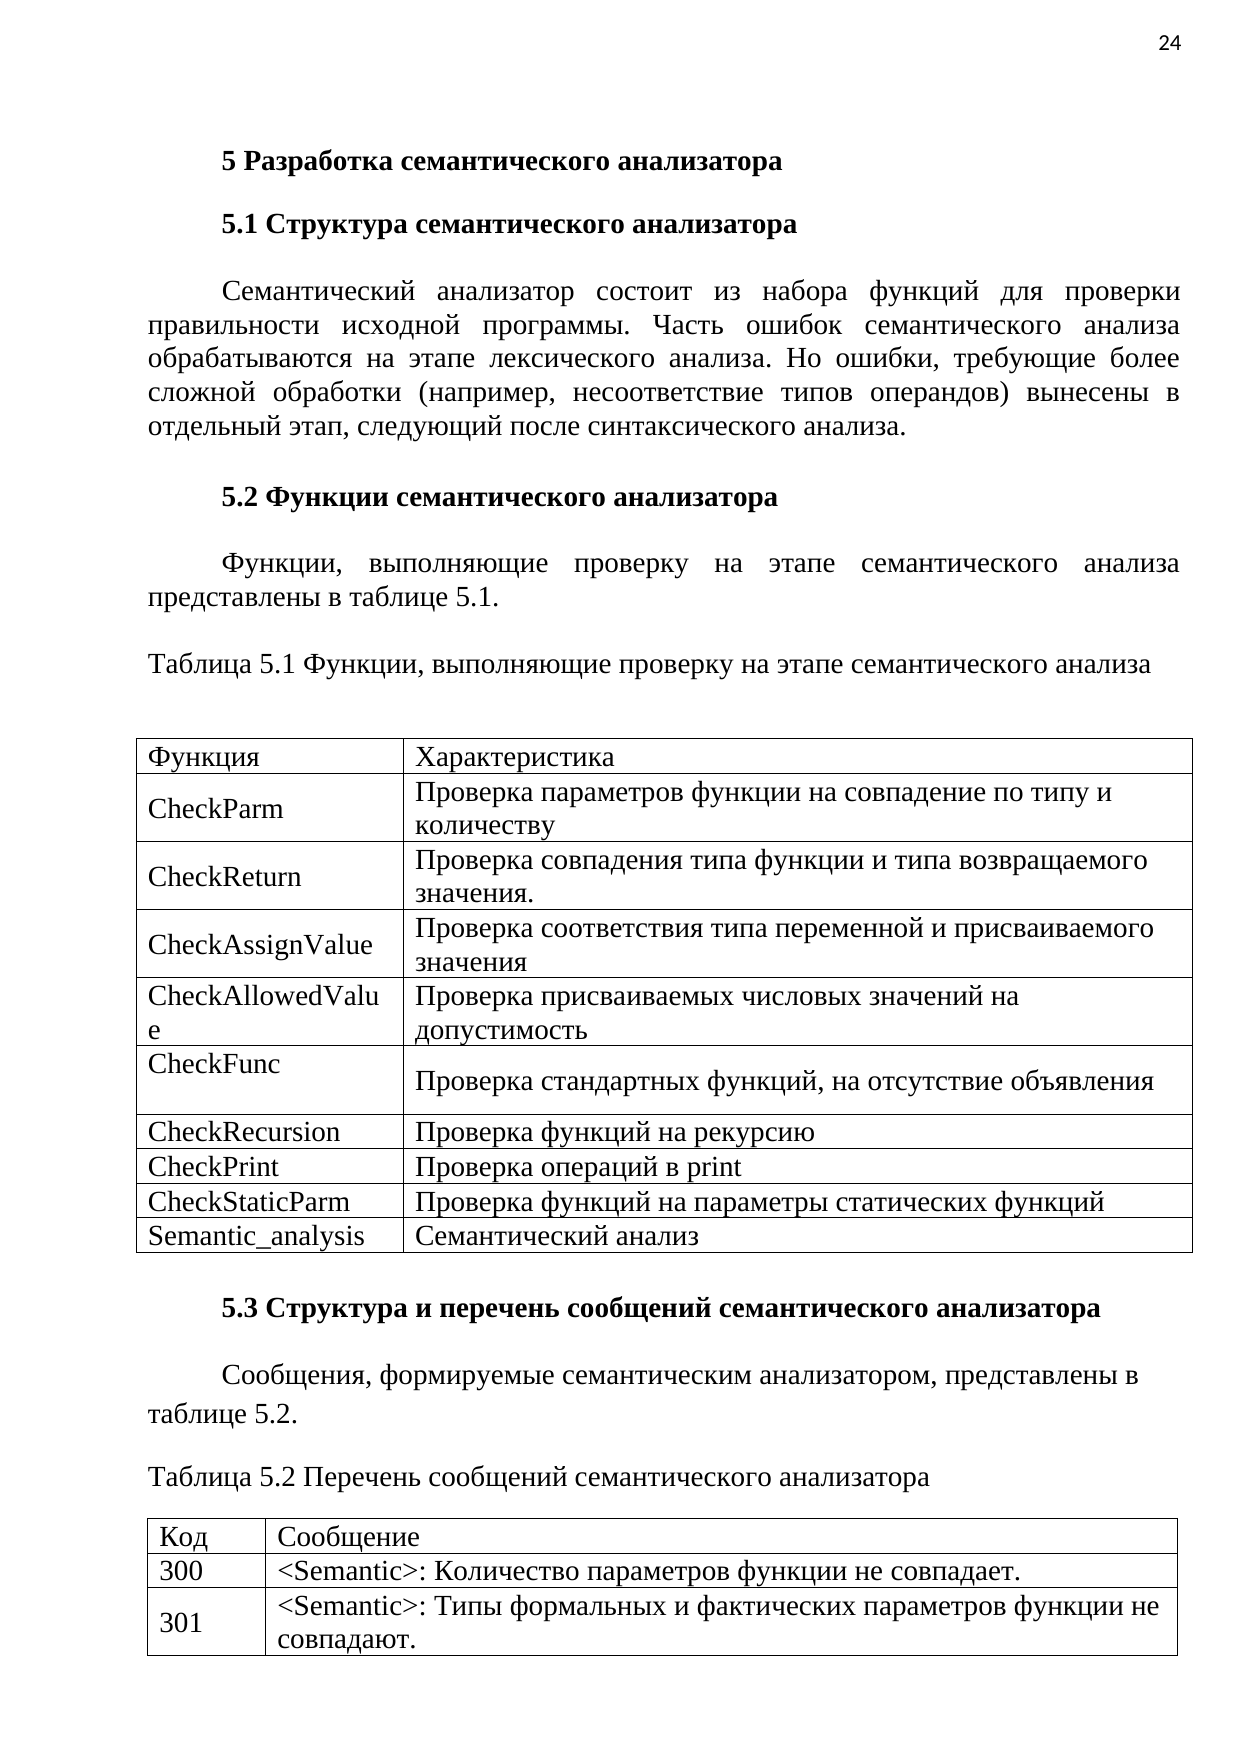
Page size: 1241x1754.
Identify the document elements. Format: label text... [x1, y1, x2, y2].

table_cell Проверка соответствия типа переменной и присваиваемого значения [404, 910, 1192, 977]
text Семантический анализатор состоит из набора функций для проверки правильности исходной программы. Часть ошибок семантического анализа обрабатываются на этапе лексического анализа. Но ошибки, требующие более сложной обработки (например, несоответствие типов операндов) вынесены в отдельный этап, следующий после синтаксического анализа. [148, 273, 1181, 441]
table_cell Проверка функций на параметры статических функций [404, 1184, 1192, 1217]
table_cell CheckFunc [137, 1046, 403, 1113]
subtitle 5.3 Структура и перечень сообщений семантического анализатора [148, 1290, 1181, 1324]
table_cell CheckAllowedValue [137, 978, 403, 1045]
table_header Код [148, 1519, 265, 1552]
table_cell CheckParm [137, 774, 403, 841]
table_cell Семантический анализ [404, 1218, 1192, 1252]
table_header Сообщение [266, 1519, 1177, 1552]
table_cell Проверка совпадения типа функции и типа возвращаемого значения. [404, 842, 1192, 909]
table_cell <Semantic>: Количество параметров функции не совпадает. [266, 1554, 1177, 1587]
text Таблица 5.1 Функции, выполняющие проверку на этапе семантического анализа [148, 646, 1181, 680]
table_cell Проверка операций в print [404, 1149, 1192, 1183]
table_cell Проверка присваиваемых числовых значений на допустимость [404, 978, 1192, 1045]
table_cell CheckRecursion [137, 1115, 403, 1148]
table_cell Проверка функций на рекурсию [404, 1115, 1192, 1148]
table_cell Проверка параметров функции на совпадение по типу и количеству [404, 774, 1192, 841]
table_cell 300 [148, 1554, 265, 1587]
table_cell <Semantic>: Типы формальных и фактических параметров функции не совпадают. [266, 1588, 1177, 1655]
subtitle 5.2 Функции семантического анализатора [148, 479, 1181, 512]
table_header Функция [137, 739, 403, 773]
table_cell CheckPrint [137, 1149, 403, 1183]
subtitle 5 Разработка семантического анализатора [148, 143, 1181, 177]
text Таблица 5.2 Перечень сообщений семантического анализатора [148, 1459, 1181, 1493]
table_cell 301 [148, 1588, 265, 1655]
table_cell CheckReturn [137, 842, 403, 909]
text Сообщения, формируемые семантическим анализатором, представлены в таблице 5.2. [148, 1357, 1181, 1429]
table_header Характеристика [404, 739, 1192, 773]
table_cell CheckStaticParm [137, 1184, 403, 1217]
subtitle 5.1 Структура семантического анализатора [148, 207, 1181, 240]
text Функции, выполняющие проверку на этапе семантического анализа представлены в таблице 5.1. [148, 546, 1181, 613]
table_cell Semantic_analysis [137, 1218, 403, 1252]
table_cell Проверка стандартных функций, на отсутствие объявления [404, 1046, 1192, 1113]
table_cell CheckAssignValue [137, 910, 403, 977]
